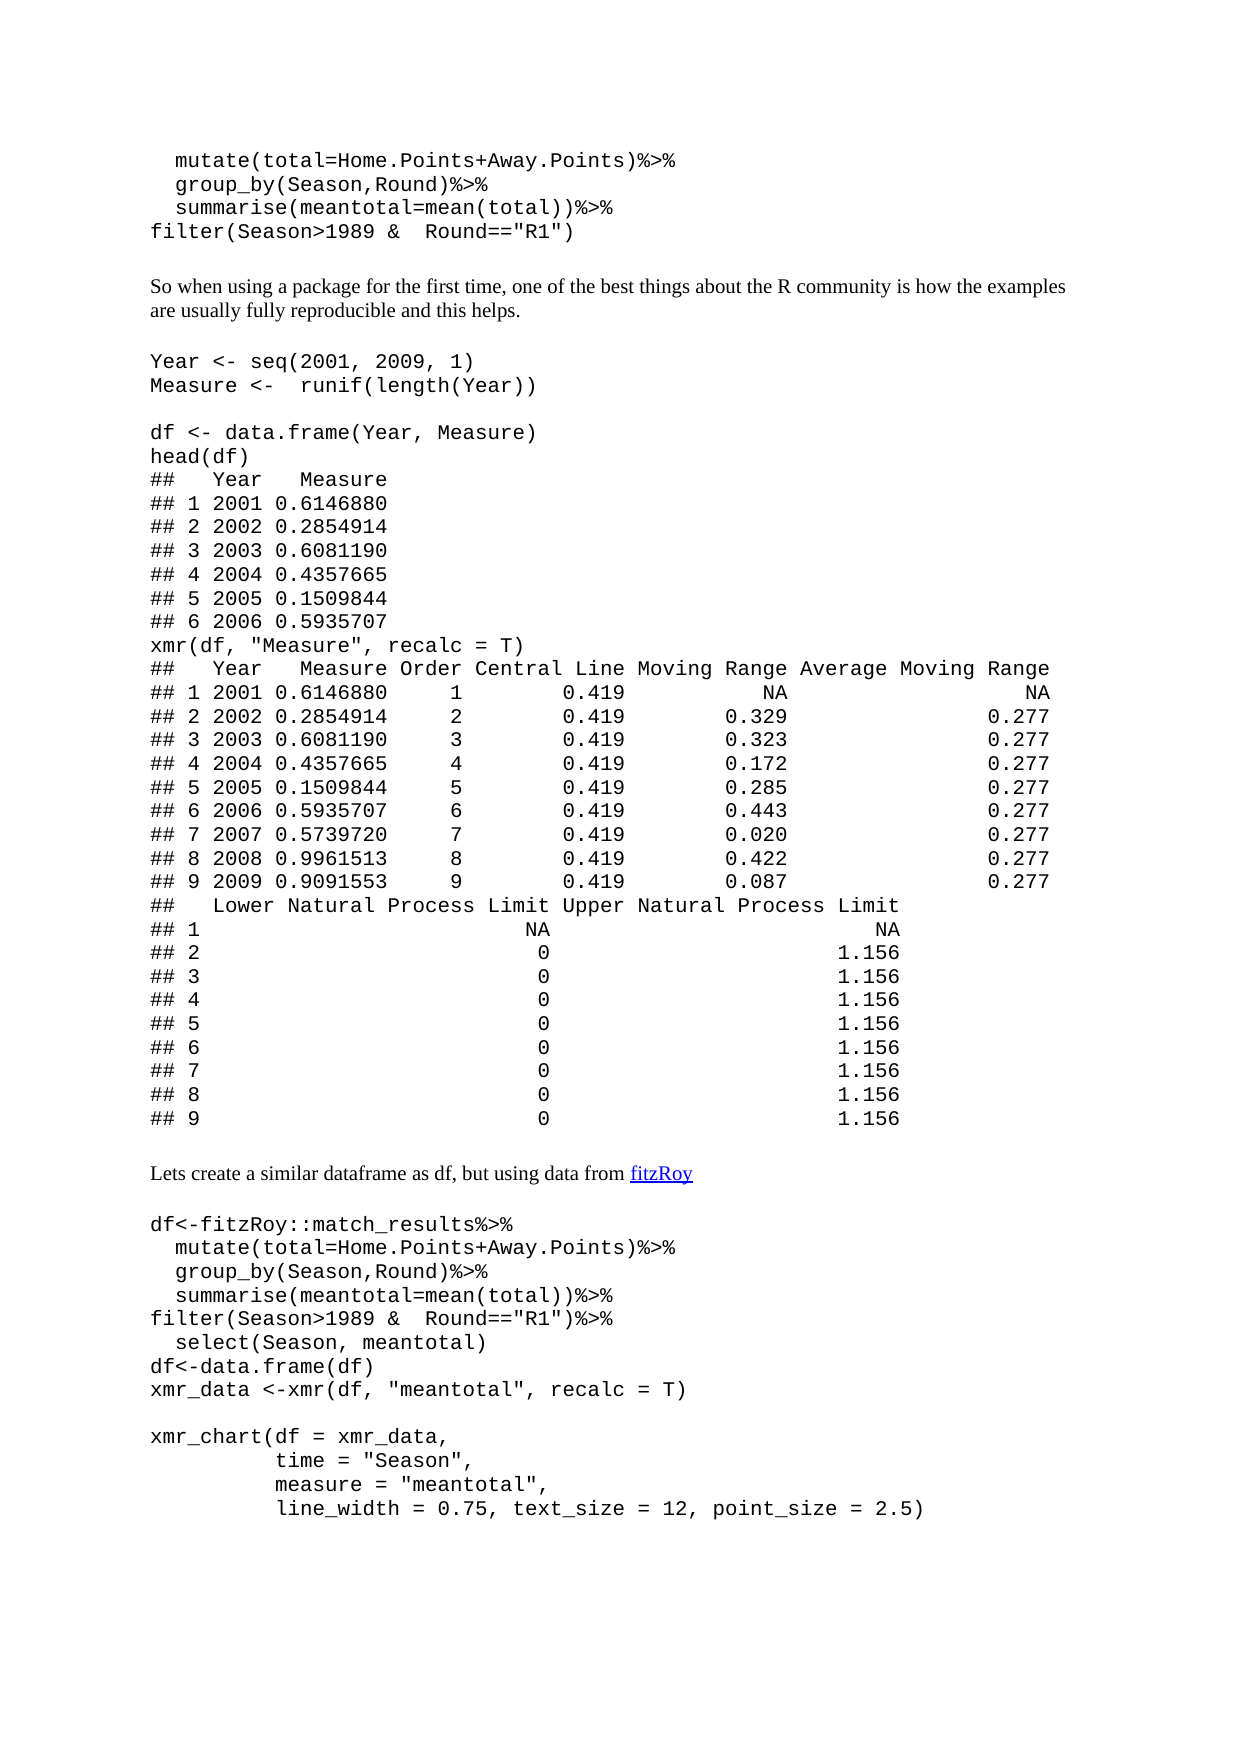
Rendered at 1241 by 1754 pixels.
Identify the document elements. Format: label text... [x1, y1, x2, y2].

text measure = "meantotal", [150, 1474, 1090, 1497]
text mutate(total=Home.Points+Away.Points)%>% [150, 150, 1090, 174]
text ## 3 2003 0.6081190 3 0.419 0.323 0.277 [150, 729, 1090, 753]
text ## 7 0 1.156 [150, 1060, 1090, 1084]
text df<-data.frame(df) [150, 1356, 1090, 1379]
text ## 6 2006 0.5935707 6 0.419 0.443 0.277 [150, 800, 1090, 824]
text ## Year Measure Order Central Line Moving Range Average Moving Range [150, 658, 1090, 682]
text xmr_data <-xmr(df, "meantotal", recalc = T) [150, 1379, 1090, 1403]
text Year <- seq(2001, 2009, 1) [150, 351, 1090, 375]
text ## 3 0 1.156 [150, 966, 1090, 989]
text ## 2 2002 0.2854914 [150, 517, 1090, 540]
text ## 2 0 1.156 [150, 942, 1090, 966]
text ## Lower Natural Process Limit Upper Natural Process Limit [150, 895, 1090, 918]
text xmr_chart(df = xmr_data, [150, 1427, 1090, 1450]
text df <- data.frame(Year, Measure) [150, 422, 1090, 446]
text ## 5 0 1.156 [150, 1013, 1090, 1037]
text ## 6 0 1.156 [150, 1037, 1090, 1060]
text mutate(total=Home.Points+Away.Points)%>% [150, 1237, 1090, 1261]
text ## 4 0 1.156 [150, 989, 1090, 1013]
text ## 8 0 1.156 [150, 1084, 1090, 1108]
text ## 5 2005 0.1509844 5 0.419 0.285 0.277 [150, 777, 1090, 800]
text filter(Season>1989 & Round=="R1")%>% [150, 1308, 1090, 1332]
text head(df) [150, 446, 1090, 469]
text ## 1 2001 0.6146880 1 0.419 NA NA [150, 682, 1090, 706]
text ## 3 2003 0.6081190 [150, 540, 1090, 564]
text ## 6 2006 0.5935707 [150, 611, 1090, 635]
text summarise(meantotal=mean(total))%>% [150, 197, 1090, 221]
text Lets create a similar dataframe as df, but using data from fitzRoy [150, 1161, 1090, 1184]
text ## Year Measure [150, 469, 1090, 493]
text group_by(Season,Round)%>% [150, 1261, 1090, 1285]
text ## 9 0 1.156 [150, 1108, 1090, 1131]
text time = "Season", [150, 1450, 1090, 1474]
text ## 9 2009 0.9091553 9 0.419 0.087 0.277 [150, 871, 1090, 895]
text group_by(Season,Round)%>% [150, 174, 1090, 197]
text ## 1 NA NA [150, 918, 1090, 942]
text filter(Season>1989 & Round=="R1") [150, 221, 1090, 244]
text summarise(meantotal=mean(total))%>% [150, 1285, 1090, 1308]
text ## 8 2008 0.9961513 8 0.419 0.422 0.277 [150, 848, 1090, 871]
text ## 4 2004 0.4357665 [150, 564, 1090, 587]
text ## 1 2001 0.6146880 [150, 493, 1090, 517]
text select(Season, meantotal) [150, 1332, 1090, 1356]
text ## 7 2007 0.5739720 7 0.419 0.020 0.277 [150, 824, 1090, 848]
text xmr(df, "Measure", recalc = T) [150, 635, 1090, 658]
text ## 5 2005 0.1509844 [150, 587, 1090, 611]
text So when using a package for the first time, one of the best things about the R community is how the examples are usually fully reproducible and this helps. [150, 274, 1090, 322]
text ## 2 2002 0.2854914 2 0.419 0.329 0.277 [150, 706, 1090, 729]
text line_width = 0.75, text_size = 12, point_size = 2.5) [150, 1497, 1090, 1521]
text Measure <- runif(length(Year)) [150, 375, 1090, 398]
text ## 4 2004 0.4357665 4 0.419 0.172 0.277 [150, 753, 1090, 777]
text df<-fitzRoy::match_results%>% [150, 1214, 1090, 1237]
